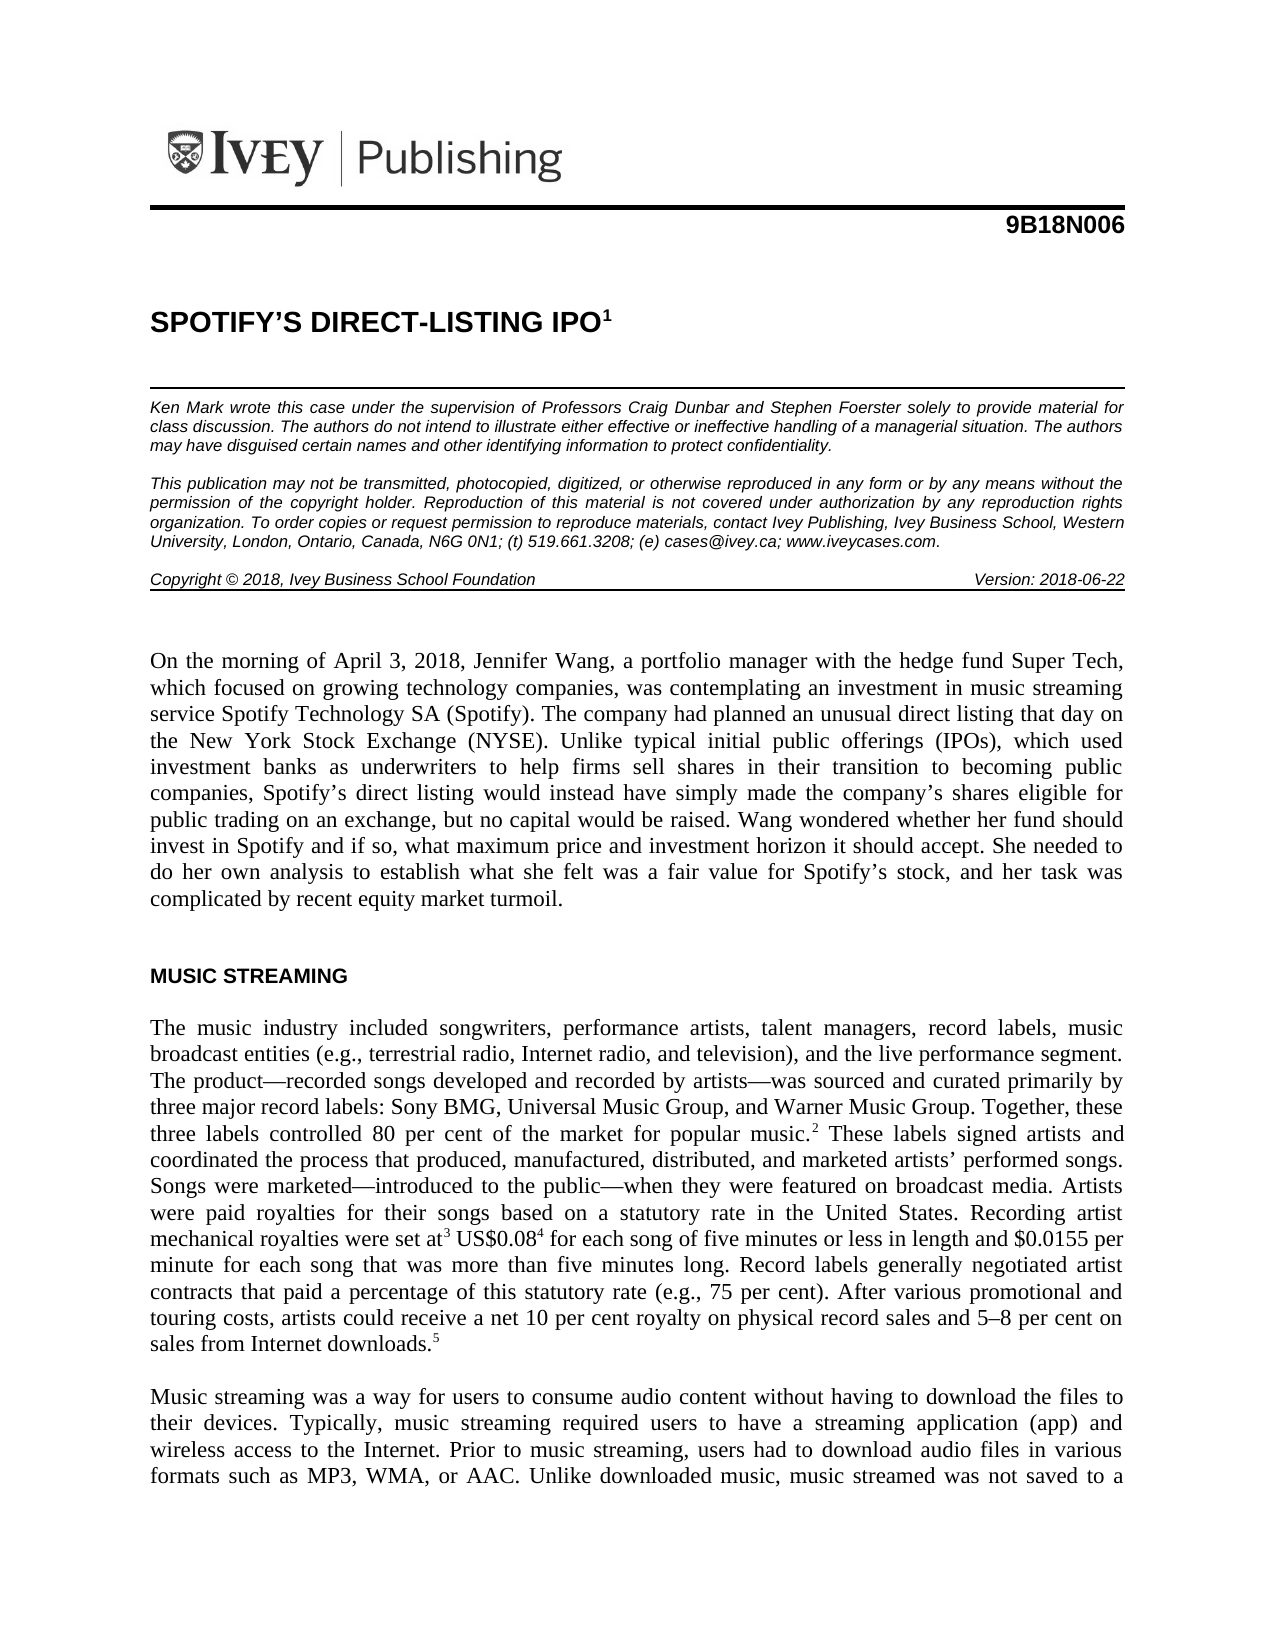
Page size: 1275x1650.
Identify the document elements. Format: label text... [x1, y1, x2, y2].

text Ken Mark wrote this case under the supervision of Professors Craig Dunbar and Stephen Foerster solely to provide material for class discussion. The authors do not intend to illustrate either effective or ineffective handling of a managerial situation. The authors may have disguised certain names and other identifying information to protect confidentiality. [150, 389, 1125, 455]
text The music industry included songwriters, performance artists, talent managers, record labels, music broadcast entities (e.g., terrestrial radio, Internet radio, and television), and the live performance segment. The product—recorded songs developed and recorded by artists—was sourced and curated primarily by three major record labels: Sony BMG, Universal Music Group, and Warner Music Group. Together, these three labels controlled 80 per cent of the market for popular music. These labels signed artists and coordinated the process that produced, manufactured, distributed, and marketed artists’ performed songs. Songs were marketed—introduced to the public—when they were featured on broadcast media. Artists were paid royalties for their songs based on a statutory rate in the United States. Recording artist mechanical royalties were set at US$0.08 for each song of five minutes or less in length and $0.0155 per minute for each song that was more than five minutes long. Record labels generally negotiated artist contracts that paid a percentage of this statutory rate (e.g., 75 per cent). After various promotional and touring costs, artists could receive a net 10 per cent royalty on physical record sales and 5–8 per cent on sales from Internet downloads. [150, 1014, 1125, 1357]
text 9B18N006 [150, 210, 1125, 238]
text This publication may not be transmitted, photocopied, digitized, or otherwise reproduced in any form or by any means without the permission of the copyright holder. Reproduction of this material is not covered under authorization by any reproduction rights organization. To order copies or request permission to reproduce materials, contact Ivey Publishing, Ivey Business School, Western University, London, Ontario, Canada, N6G 0N1; (t) 519.661.3208; (e) cases@ivey.ca; www.iveycases.com. [150, 474, 1125, 551]
text Music Streaming [150, 964, 1125, 988]
text Copyright © 2018, Ivey Business School Foundation Version: 2018-06-22 [150, 570, 1125, 589]
title SPOTIFY’S DIRECT-LISTING IPO [150, 306, 1125, 339]
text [150, 1383, 1125, 1488]
text On the morning of April 3, 2018, Jennifer Wang, a portfolio manager with the hedge fund Super Tech, which focused on growing technology companies, was contemplating an investment in music streaming service Spotify Technology SA (Spotify). The company had planned an unusual direct listing that day on the New York Stock Exchange (NYSE). Unlike typical initial public offerings (IPOs), which used investment banks as underwriters to help firms sell shares in their transition to becoming public companies, Spotify’s direct listing would instead have simply made the company’s shares eligible for public trading on an exchange, but no capital would be raised. Wang wondered whether her fund should invest in Spotify and if so, what maximum price and investment horizon it should accept. She needed to do her own analysis to establish what she felt was a fair value for Spotify’s stock, and her task was complicated by recent equity market turmoil. [150, 648, 1125, 911]
